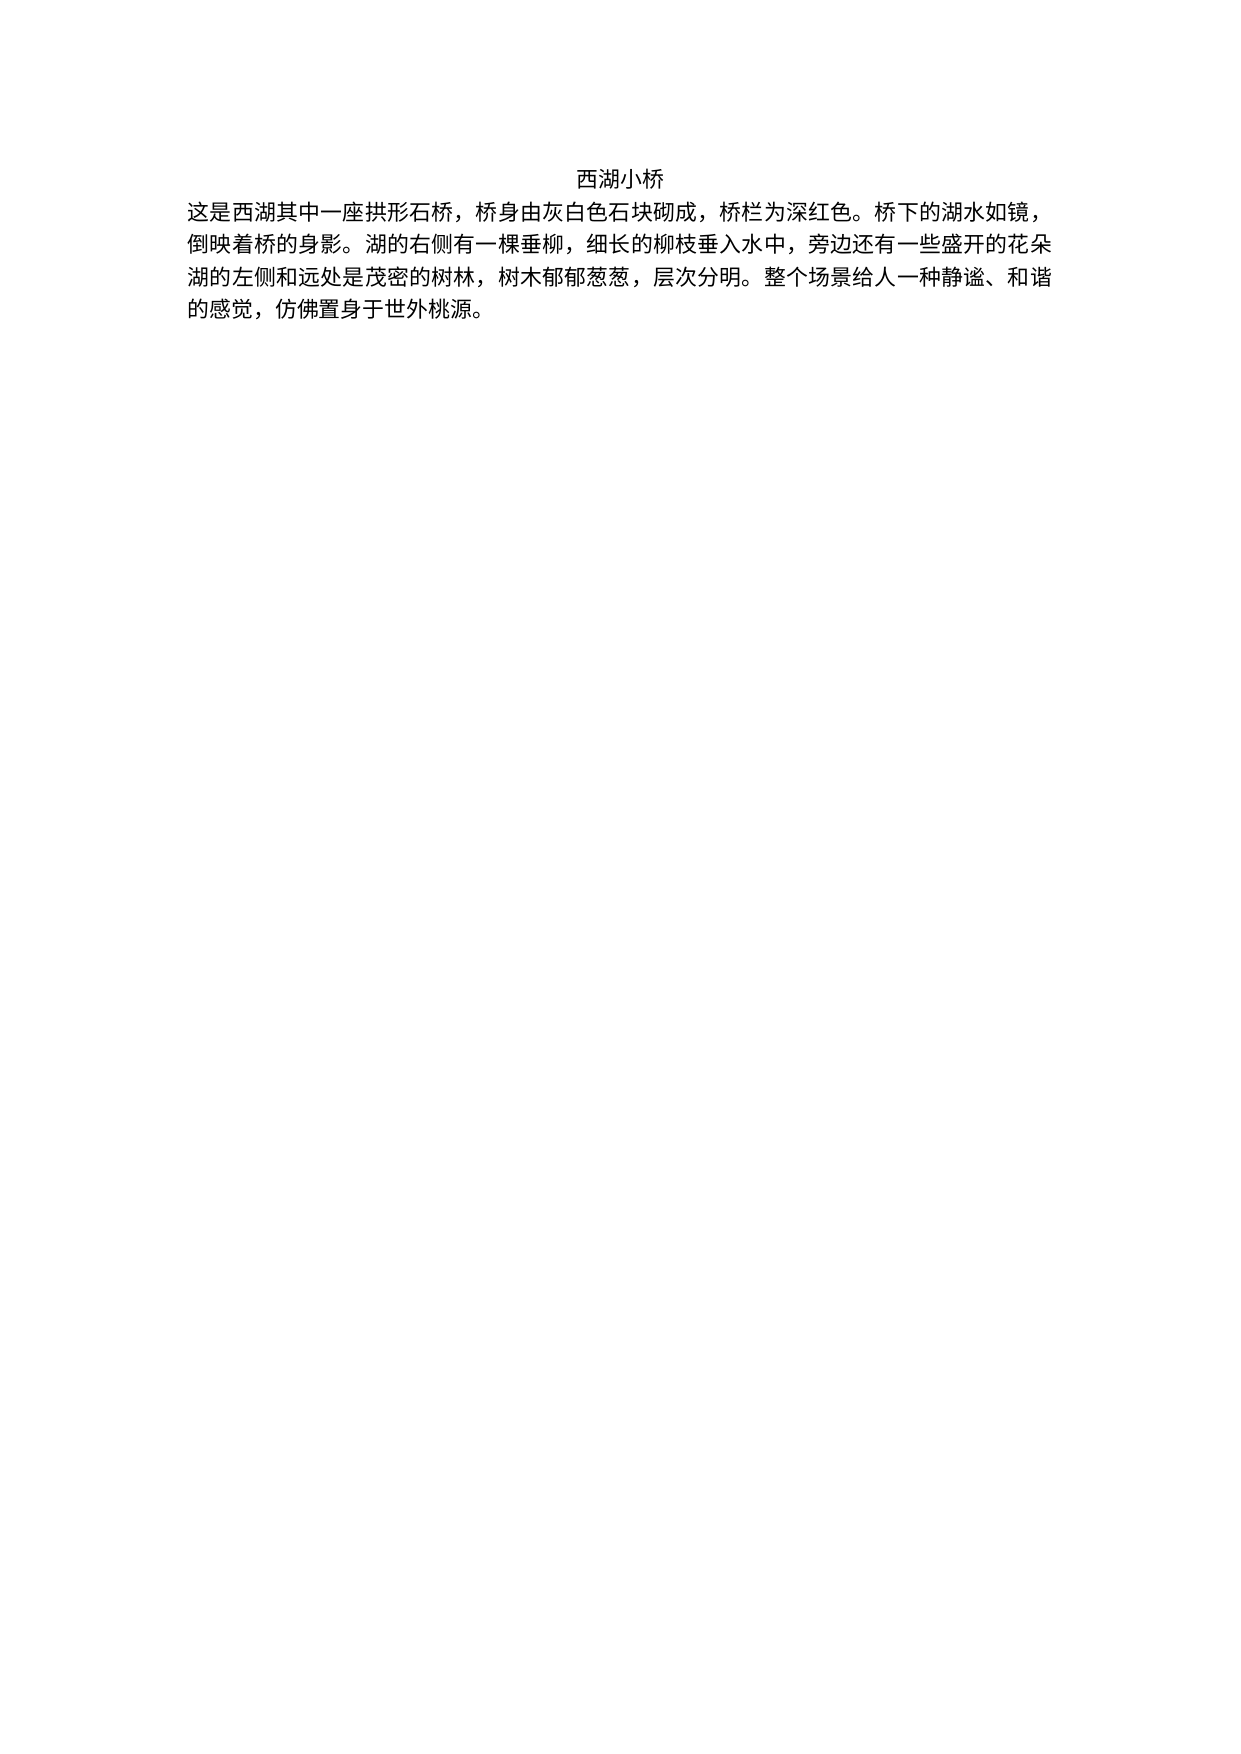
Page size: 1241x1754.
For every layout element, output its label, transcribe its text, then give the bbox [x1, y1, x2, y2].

text 这是西湖其中一座拱形石桥，桥身由灰白色石块砌成，桥栏为深红色。桥下的湖水如镜，倒映着桥的身影。湖的右侧有一棵垂柳，细长的柳枝垂入水中，旁边还有一些盛开的花朵。湖的左侧和远处是茂密的树林，树木郁郁葱葱，层次分明。整个场景给人一种静谧、和谐的感觉，仿佛置身于世外桃源。 [187, 194, 1053, 324]
text 西湖小桥 [187, 162, 1053, 194]
